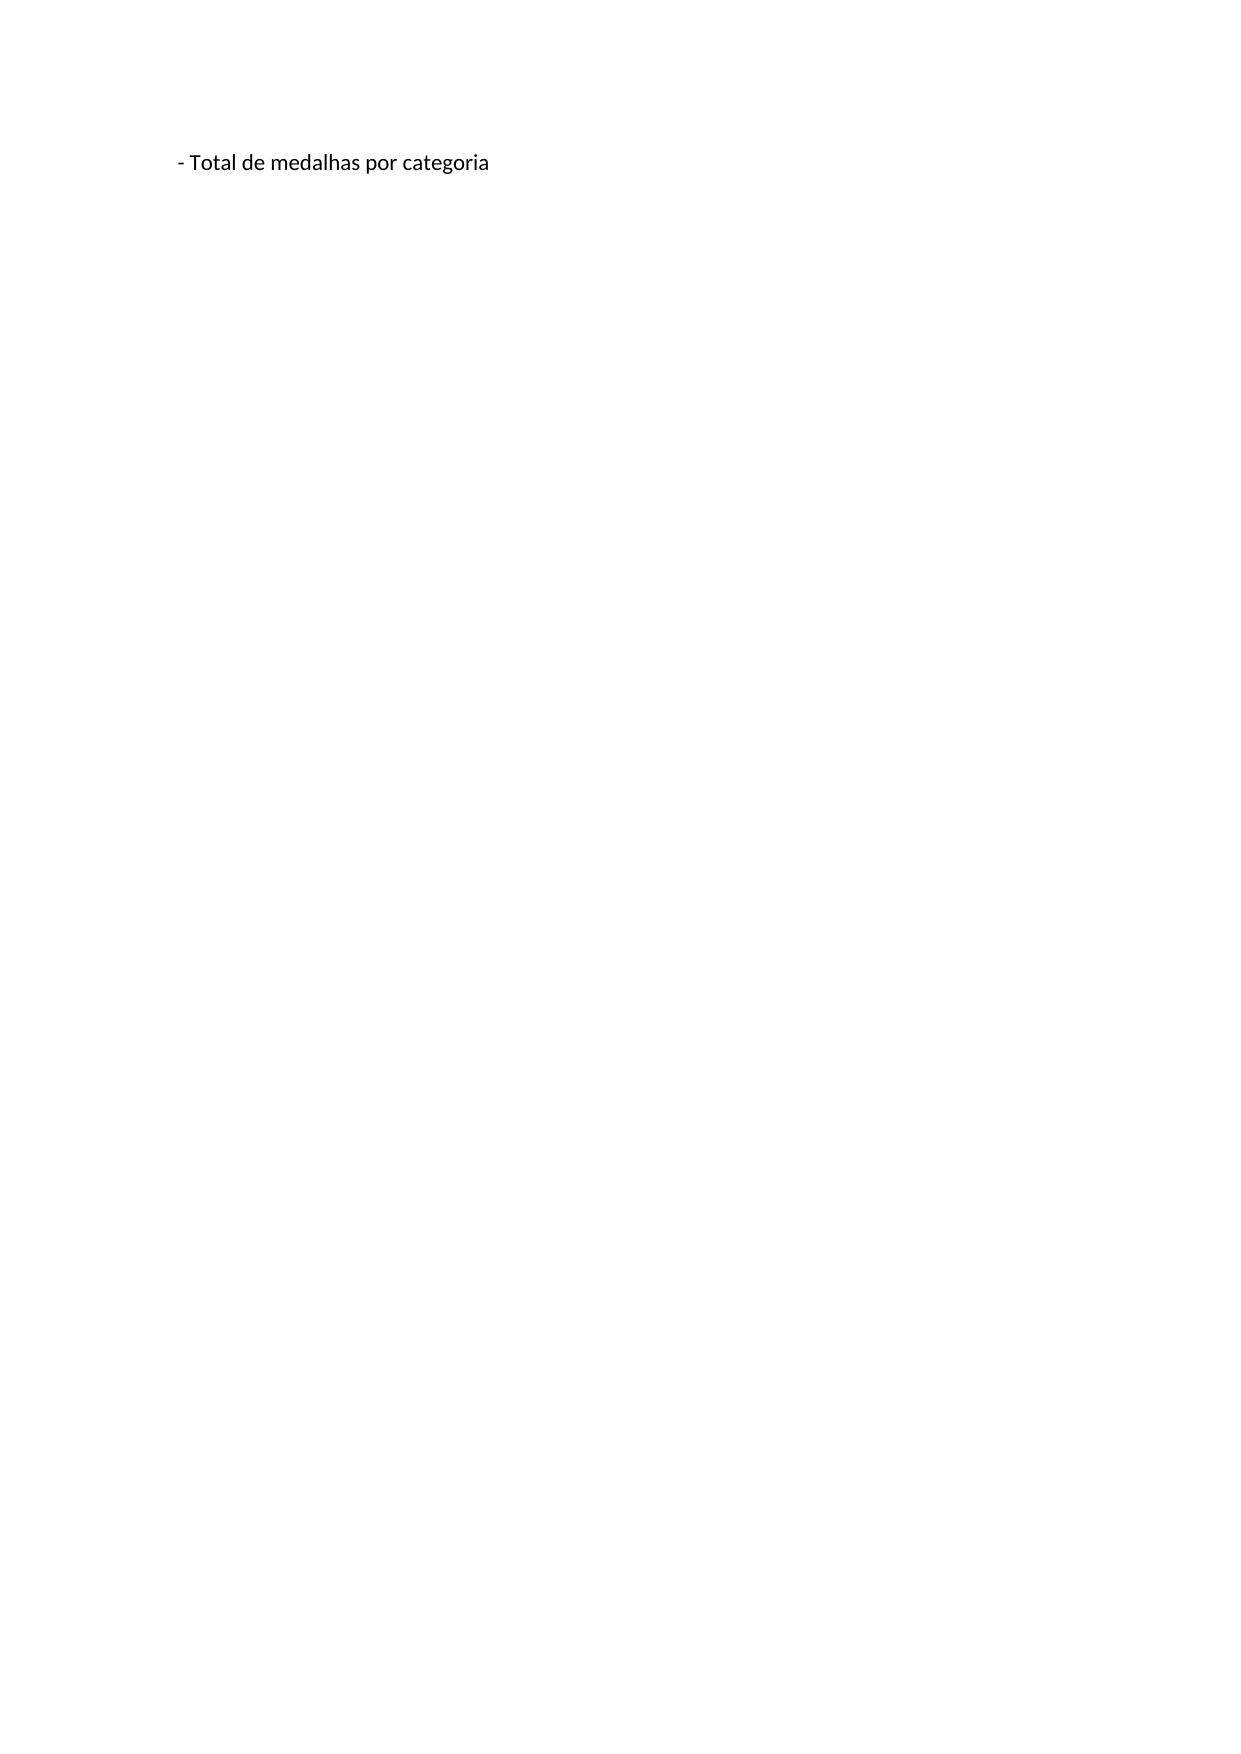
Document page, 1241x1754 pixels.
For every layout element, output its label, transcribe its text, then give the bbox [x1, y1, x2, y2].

text - Total de medalhas por categoria [177, 148, 1063, 176]
